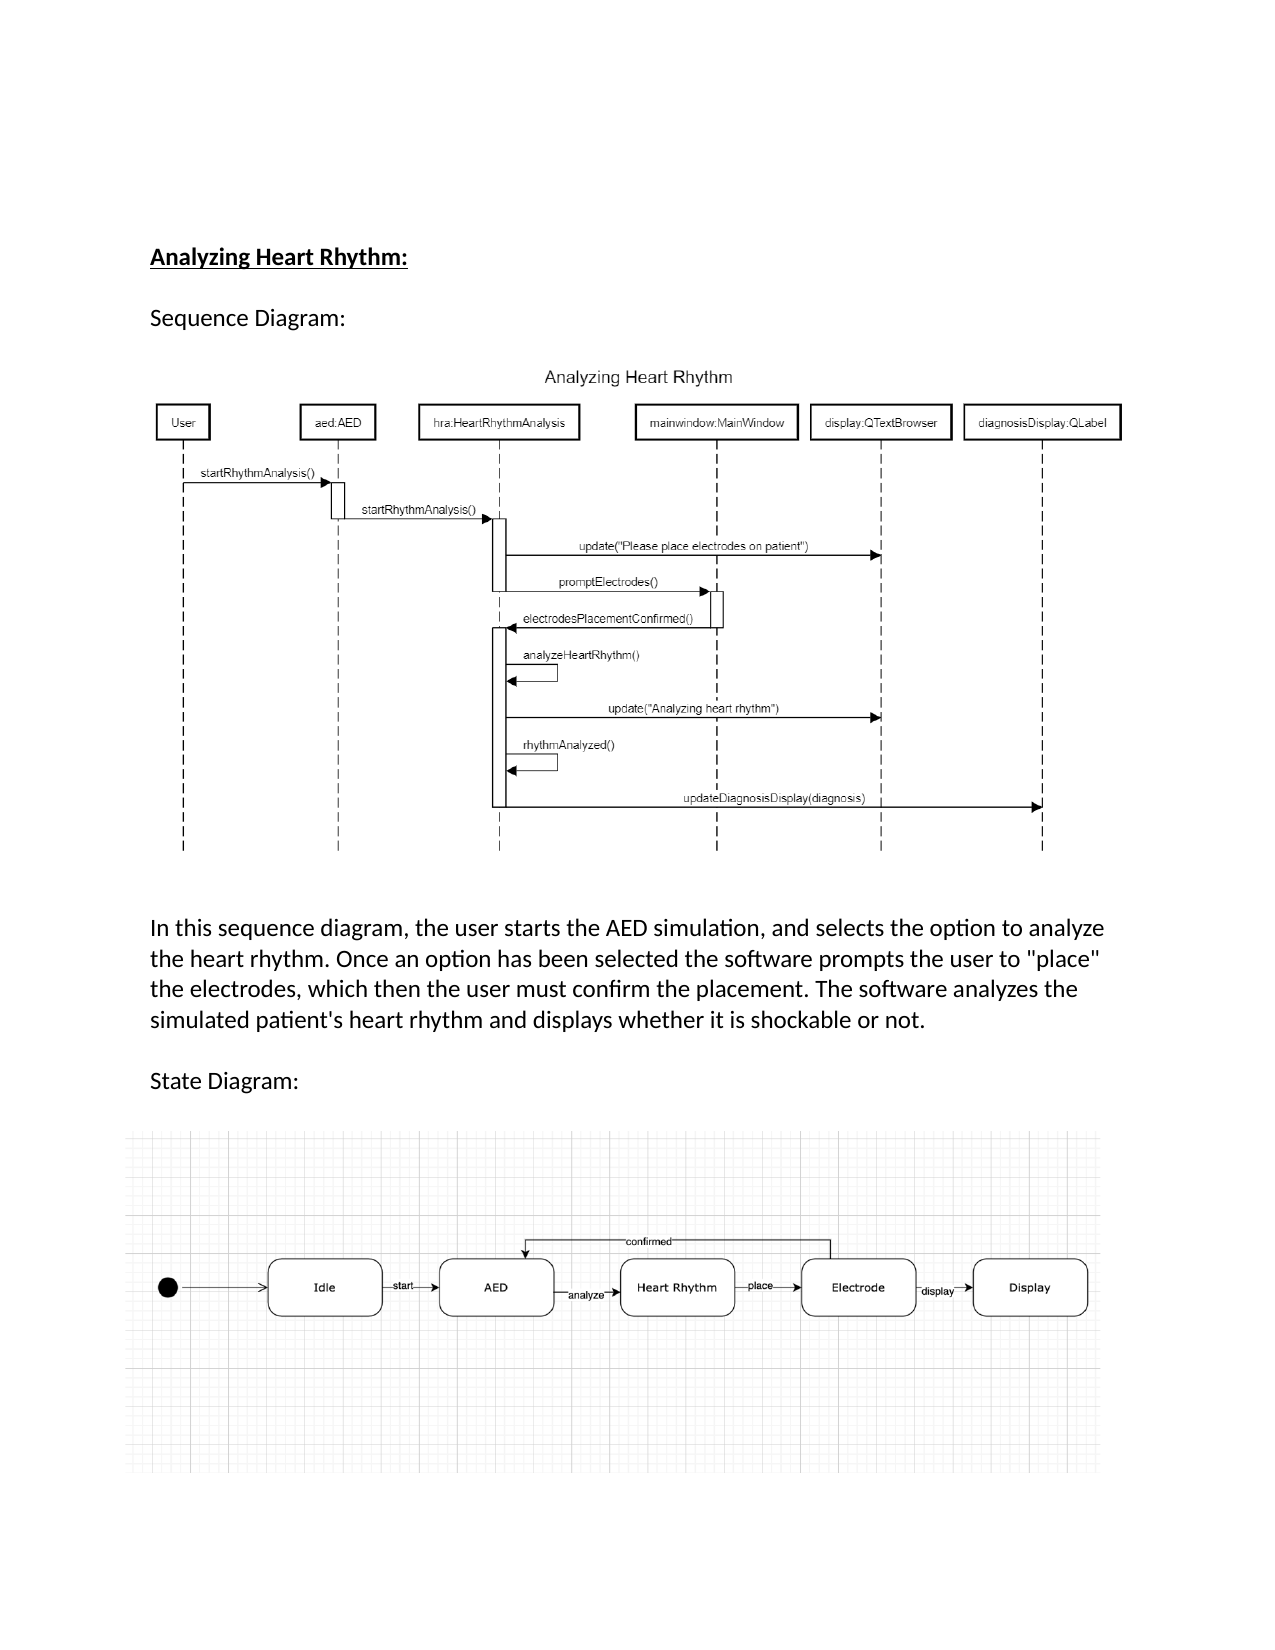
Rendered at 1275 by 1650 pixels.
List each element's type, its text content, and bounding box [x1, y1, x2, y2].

text In this sequence diagram, the user starts the AED simulation, and selects the option to analyze the heart rhythm. Once an option has been selected the software prompts the user to "place" the electrodes, which then the user must confirm the placement. The software analyzes the simulated patient's heart rhythm and displays whether it is shockable or not. [150, 912, 1125, 1034]
picture [150, 363, 1125, 852]
text State Diagram: [150, 1065, 1125, 1095]
picture [125, 1131, 1101, 1473]
text Analyzing Heart Rhythm: [150, 242, 1125, 272]
text Sequence Diagram: [150, 303, 1125, 333]
